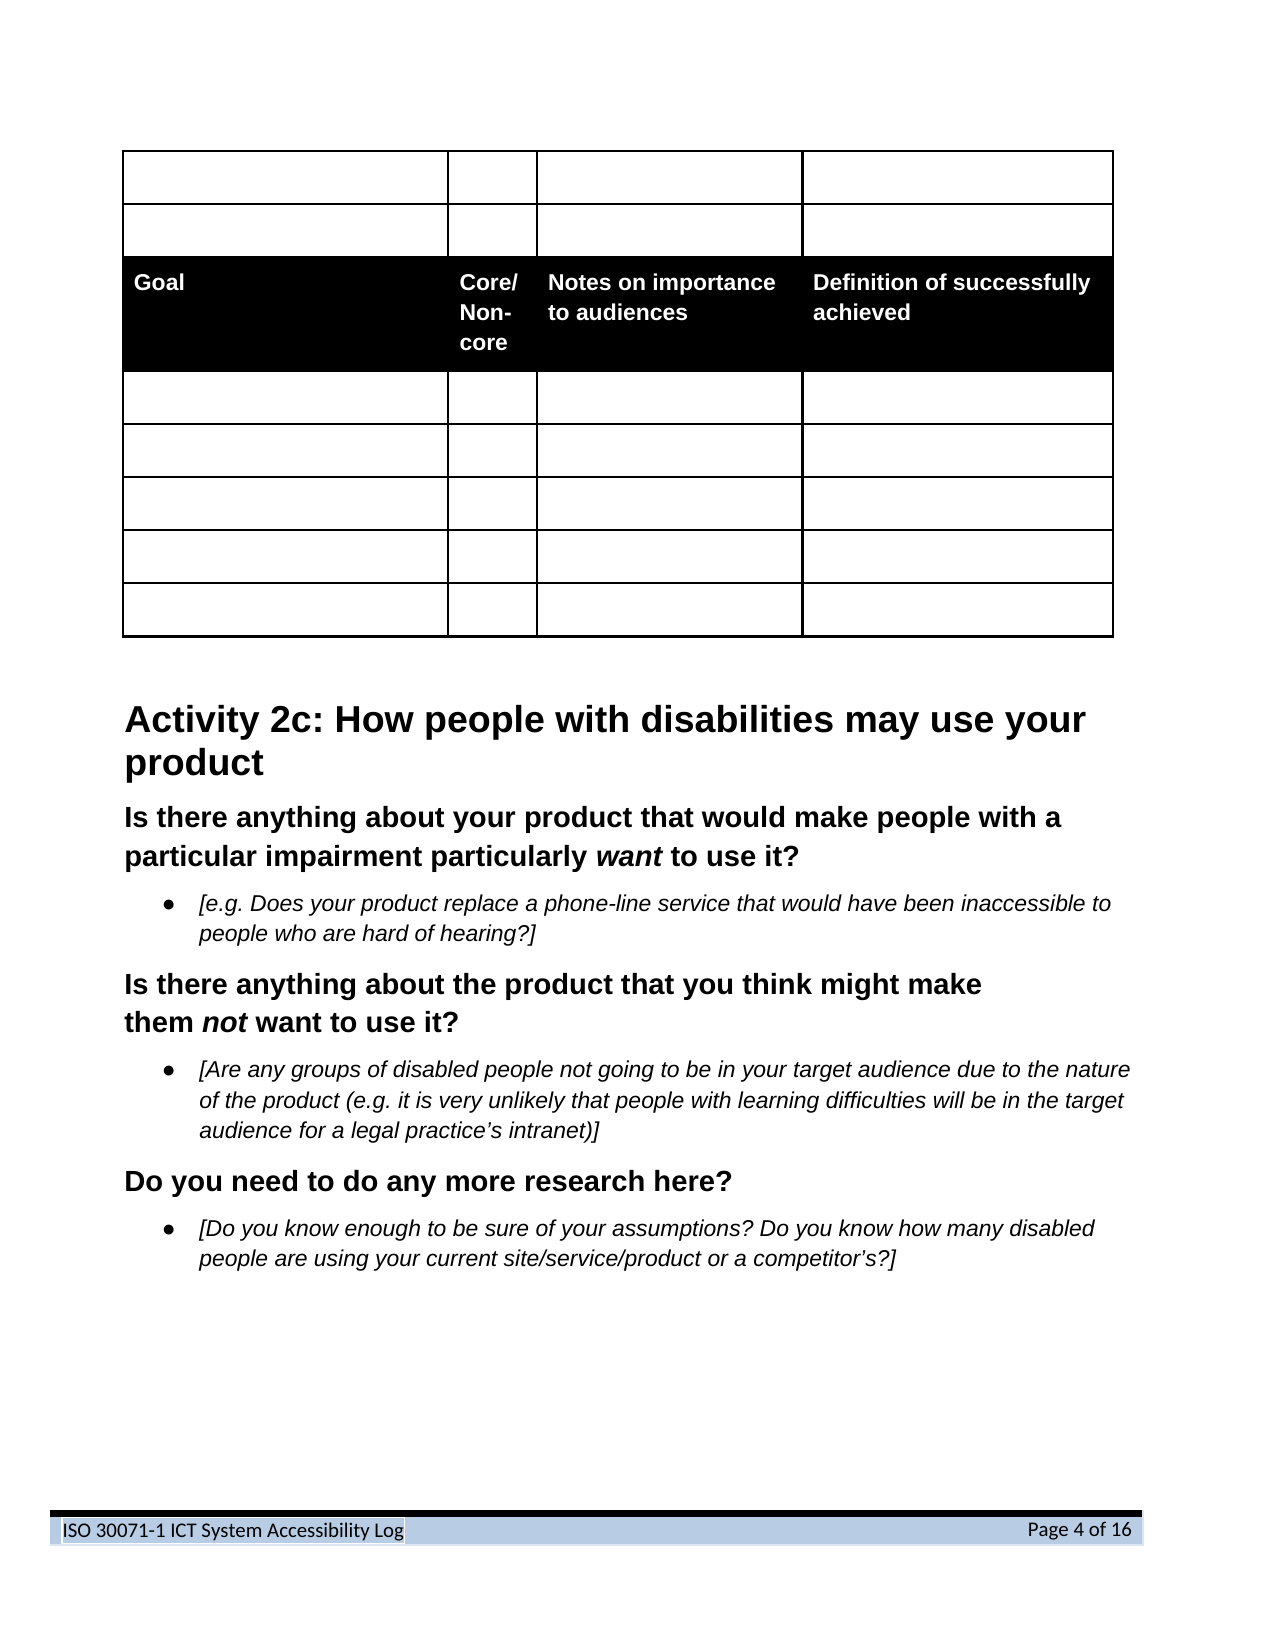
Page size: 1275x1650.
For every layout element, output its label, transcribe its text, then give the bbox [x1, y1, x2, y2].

table_cell [538, 205, 801, 256]
table_cell [538, 478, 801, 529]
table_cell [124, 152, 447, 203]
table_cell [449, 205, 536, 256]
table_cell [538, 372, 801, 423]
subtitle Do you need to do any more research here? [124, 1164, 1145, 1197]
table_cell Definition of successfully achieved [804, 258, 1112, 370]
subtitle Is there anything about the product that you think might make them not want to use it? [124, 967, 1145, 1039]
table_cell [449, 425, 536, 476]
table_cell Notes on importance to audiences [538, 258, 801, 370]
subtitle Activity 2c: How people with disabilities may use your product [124, 697, 1145, 783]
table_cell Core/Non-core [449, 258, 536, 370]
list [Do you know enough to be sure of your assumptions? Do you know how many disabled people are using your current site/service/product or a competitor’s?] [162, 1215, 1145, 1271]
table_cell [538, 584, 801, 635]
table_cell [804, 531, 1112, 582]
list [e.g. Does your product replace a phone-line service that would have been inaccessible to people who are hard of hearing?] [162, 890, 1145, 946]
table_cell [449, 478, 536, 529]
table_cell [124, 205, 447, 256]
table_cell [449, 152, 536, 203]
table_cell [804, 478, 1112, 529]
list [Are any groups of disabled people not going to be in your target audience due to the nature of the product (e.g. it is very unlikely that people with learning difficulties will be in the target audience for a legal practice’s intranet)] [162, 1056, 1145, 1143]
table_cell [804, 205, 1112, 256]
table_cell [538, 152, 801, 203]
table_cell [804, 152, 1112, 203]
table_cell [449, 372, 536, 423]
table_cell [124, 478, 447, 529]
table_cell [804, 584, 1112, 635]
table_cell [804, 425, 1112, 476]
table_cell [449, 531, 536, 582]
table_cell [124, 425, 447, 476]
table_cell [538, 531, 801, 582]
table_cell Goal [124, 258, 447, 370]
table_cell [538, 425, 801, 476]
table_cell [124, 372, 447, 423]
table_cell [449, 584, 536, 635]
table_cell [124, 531, 447, 582]
subtitle Is there anything about your product that would make people with a particular impairment particularly want to use it? [124, 800, 1145, 872]
table_cell [124, 584, 447, 635]
table_cell [804, 372, 1112, 423]
